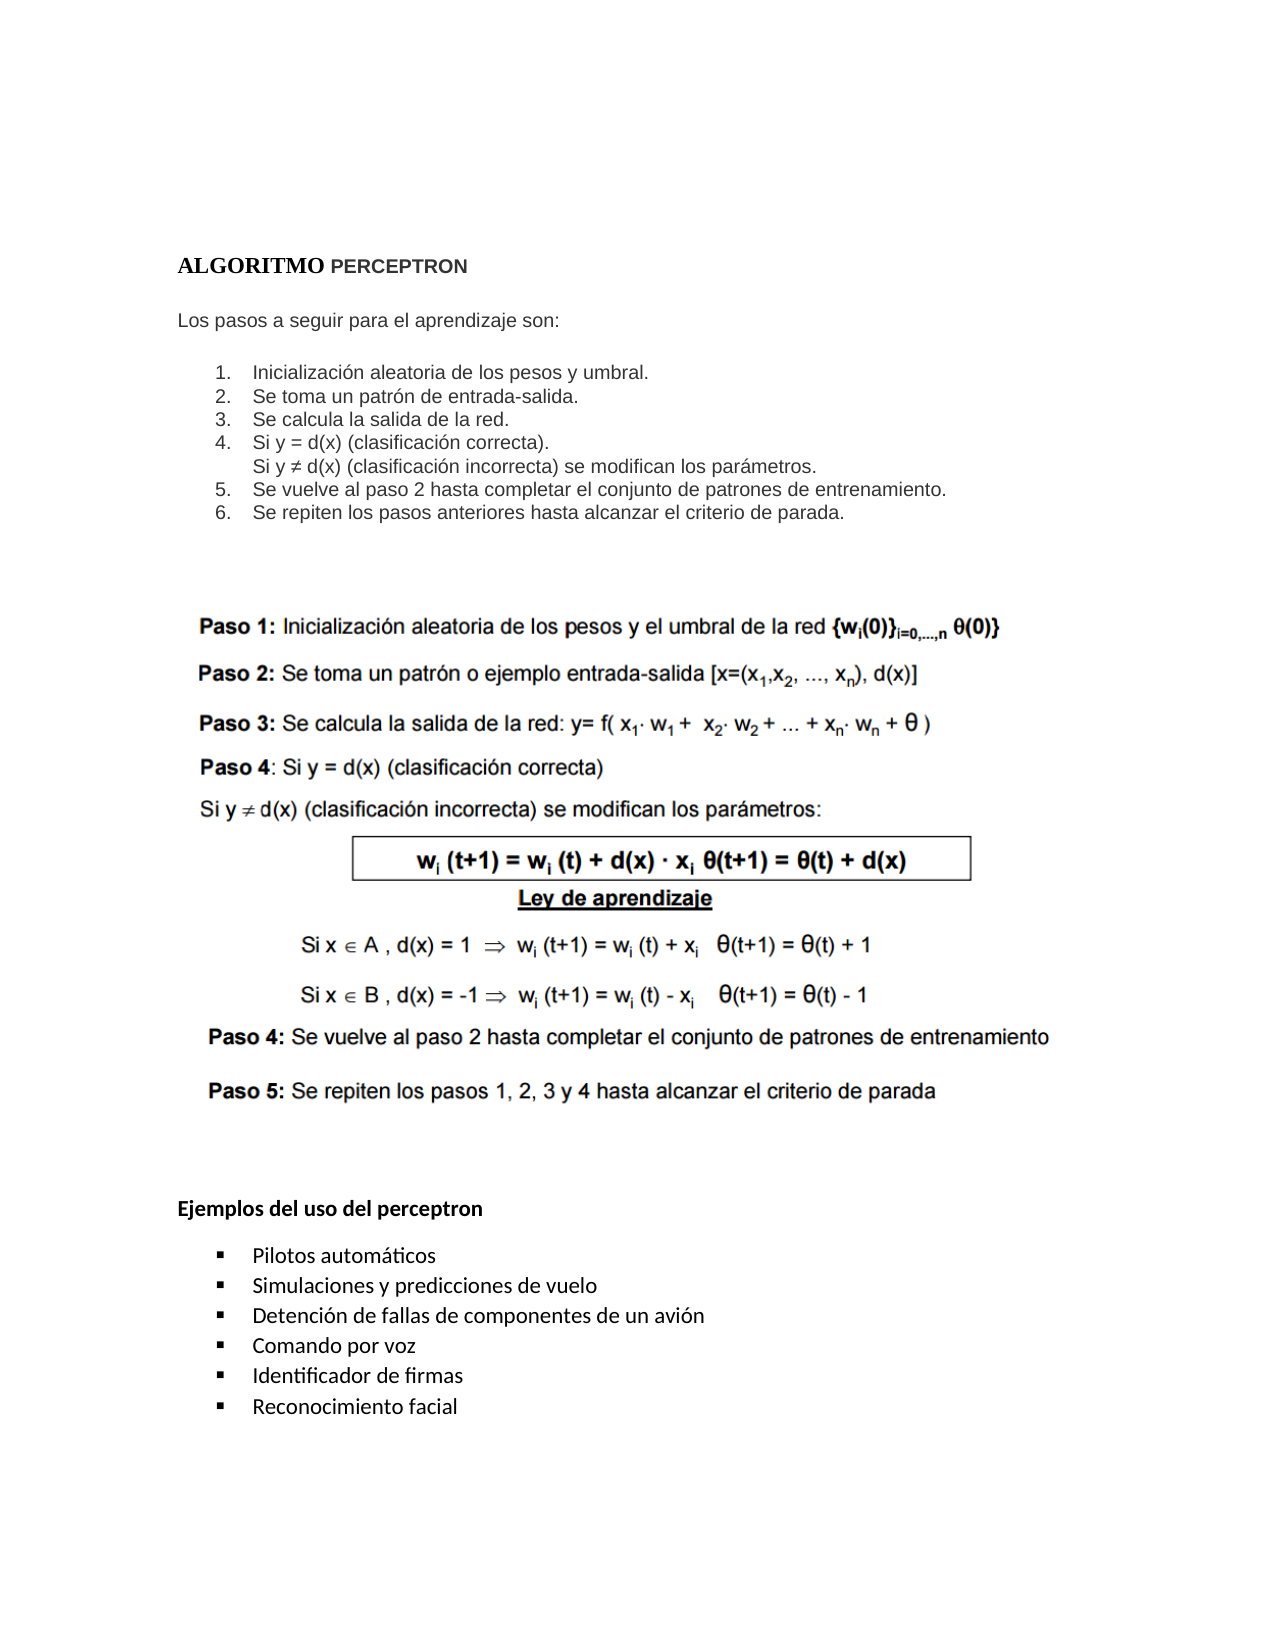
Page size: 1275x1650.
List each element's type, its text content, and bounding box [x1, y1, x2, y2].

list Reconocimiento facial [215, 1392, 1098, 1420]
list Inicialización aleatoria de los pesos y umbral. [215, 361, 1098, 384]
list Se calcula la salida de la red. [215, 407, 1098, 431]
list Si y = d(x) (clasificación correcta). Si y ≠ d(x) (clasificación incorrecta) se modifican los parámetros. [215, 431, 1098, 477]
list Detención de fallas de componentes de un avión [215, 1301, 1098, 1329]
list Se vuelve al paso 2 hasta completar el conjunto de patrones de entrenamiento. [215, 477, 1098, 501]
list Comando por voz [215, 1331, 1098, 1359]
picture [177, 600, 1098, 1129]
text Los pasos a seguir para el aprendizaje son: [177, 308, 1098, 331]
list Se toma un patrón de entrada-salida. [215, 384, 1098, 407]
text Ejemplos del uso del perceptron [177, 1194, 1098, 1222]
list Se repiten los pasos anteriores hasta alcanzar el criterio de parada. [215, 501, 1098, 524]
list Pilotos automáticos [215, 1241, 1098, 1269]
list Identificador de firmas [215, 1362, 1098, 1389]
text ALGORITMO PERCEPTRON [177, 253, 1098, 279]
list Simulaciones y predicciones de vuelo [215, 1271, 1098, 1299]
